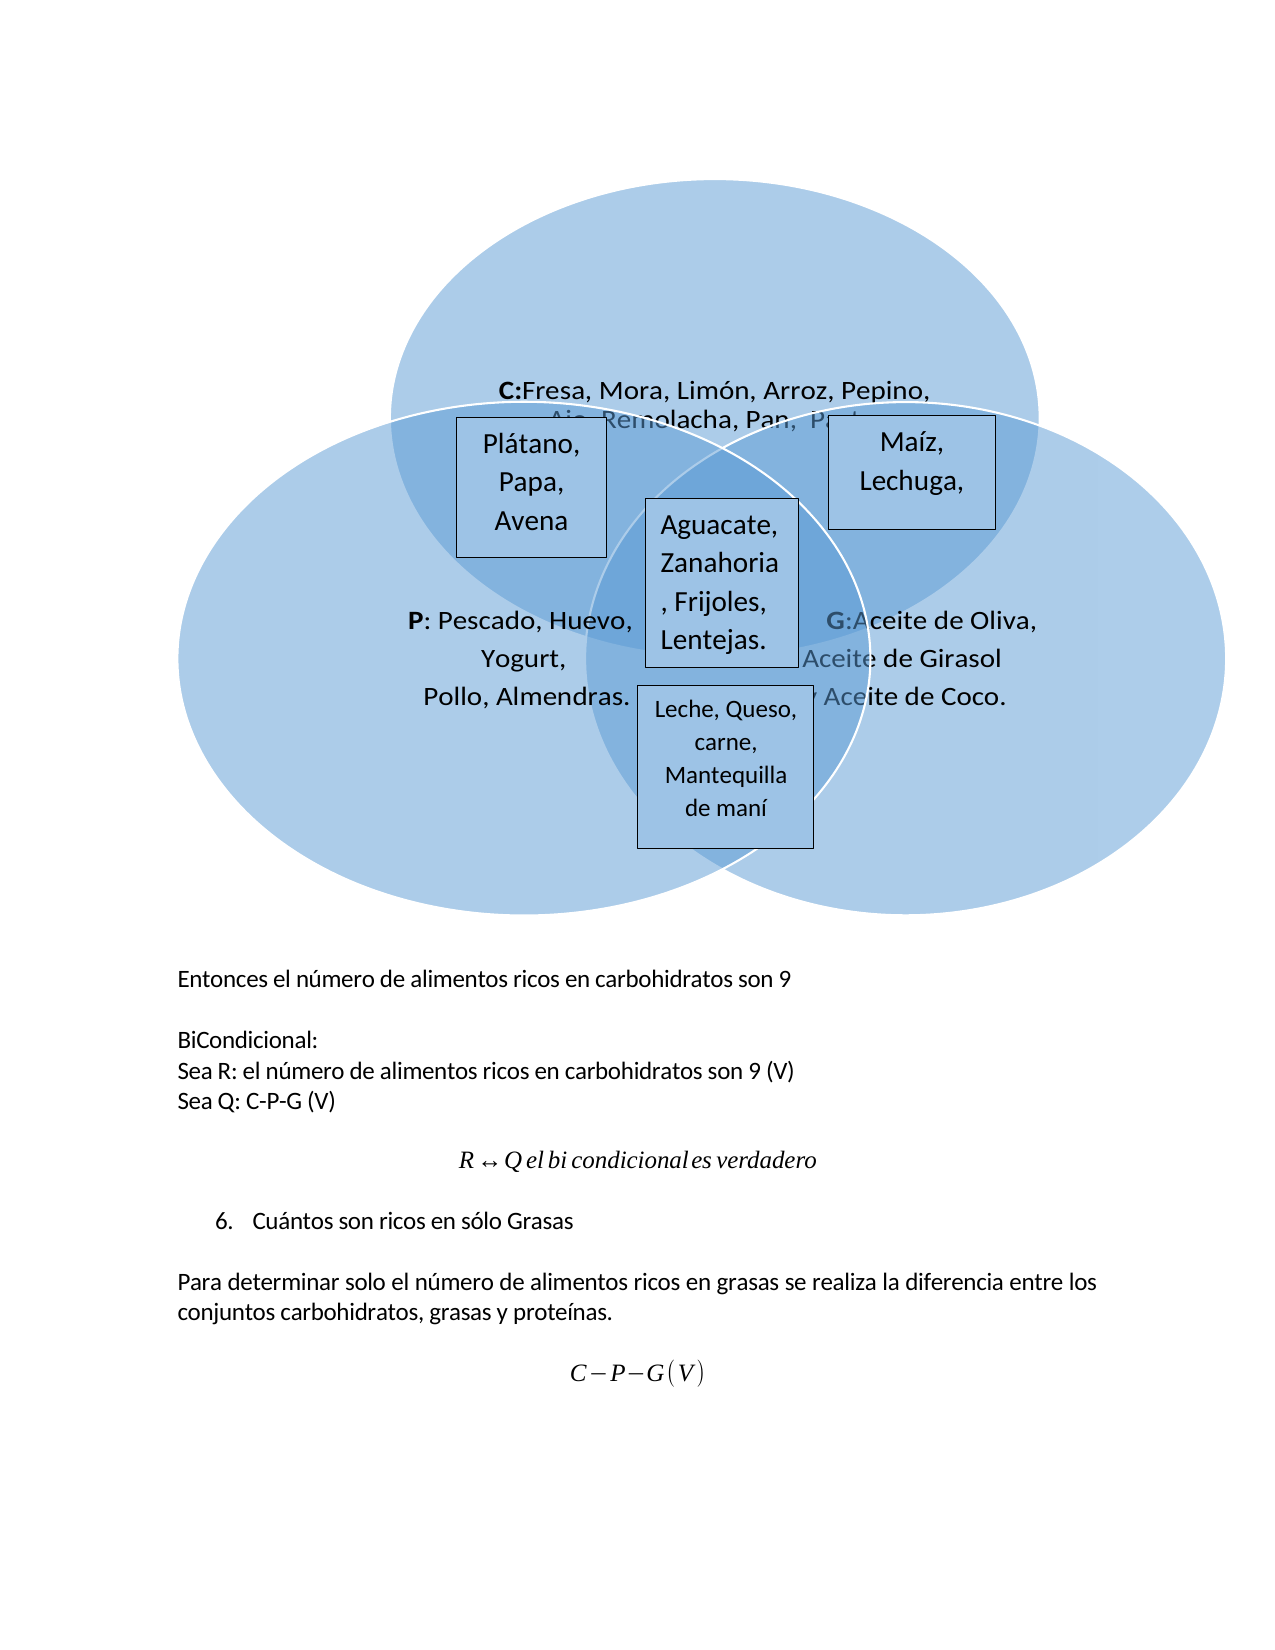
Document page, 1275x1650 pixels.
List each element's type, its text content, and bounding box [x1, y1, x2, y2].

text Sea R: el número de alimentos ricos en carbohidratos son 9 (V) [177, 1055, 1098, 1085]
text Para determinar solo el número de alimentos ricos en grasas se realiza la diferencia entre los conjuntos carbohidratos, grasas y proteínas. [177, 1266, 1098, 1327]
text Sea Q: C-P-G (V) [177, 1085, 1098, 1116]
text BiCondicional: [177, 1024, 1098, 1055]
text Entonces el número de alimentos ricos en carbohidratos son 9 [177, 963, 1098, 994]
list Cuántos son ricos en sólo Grasas [215, 1205, 1098, 1236]
